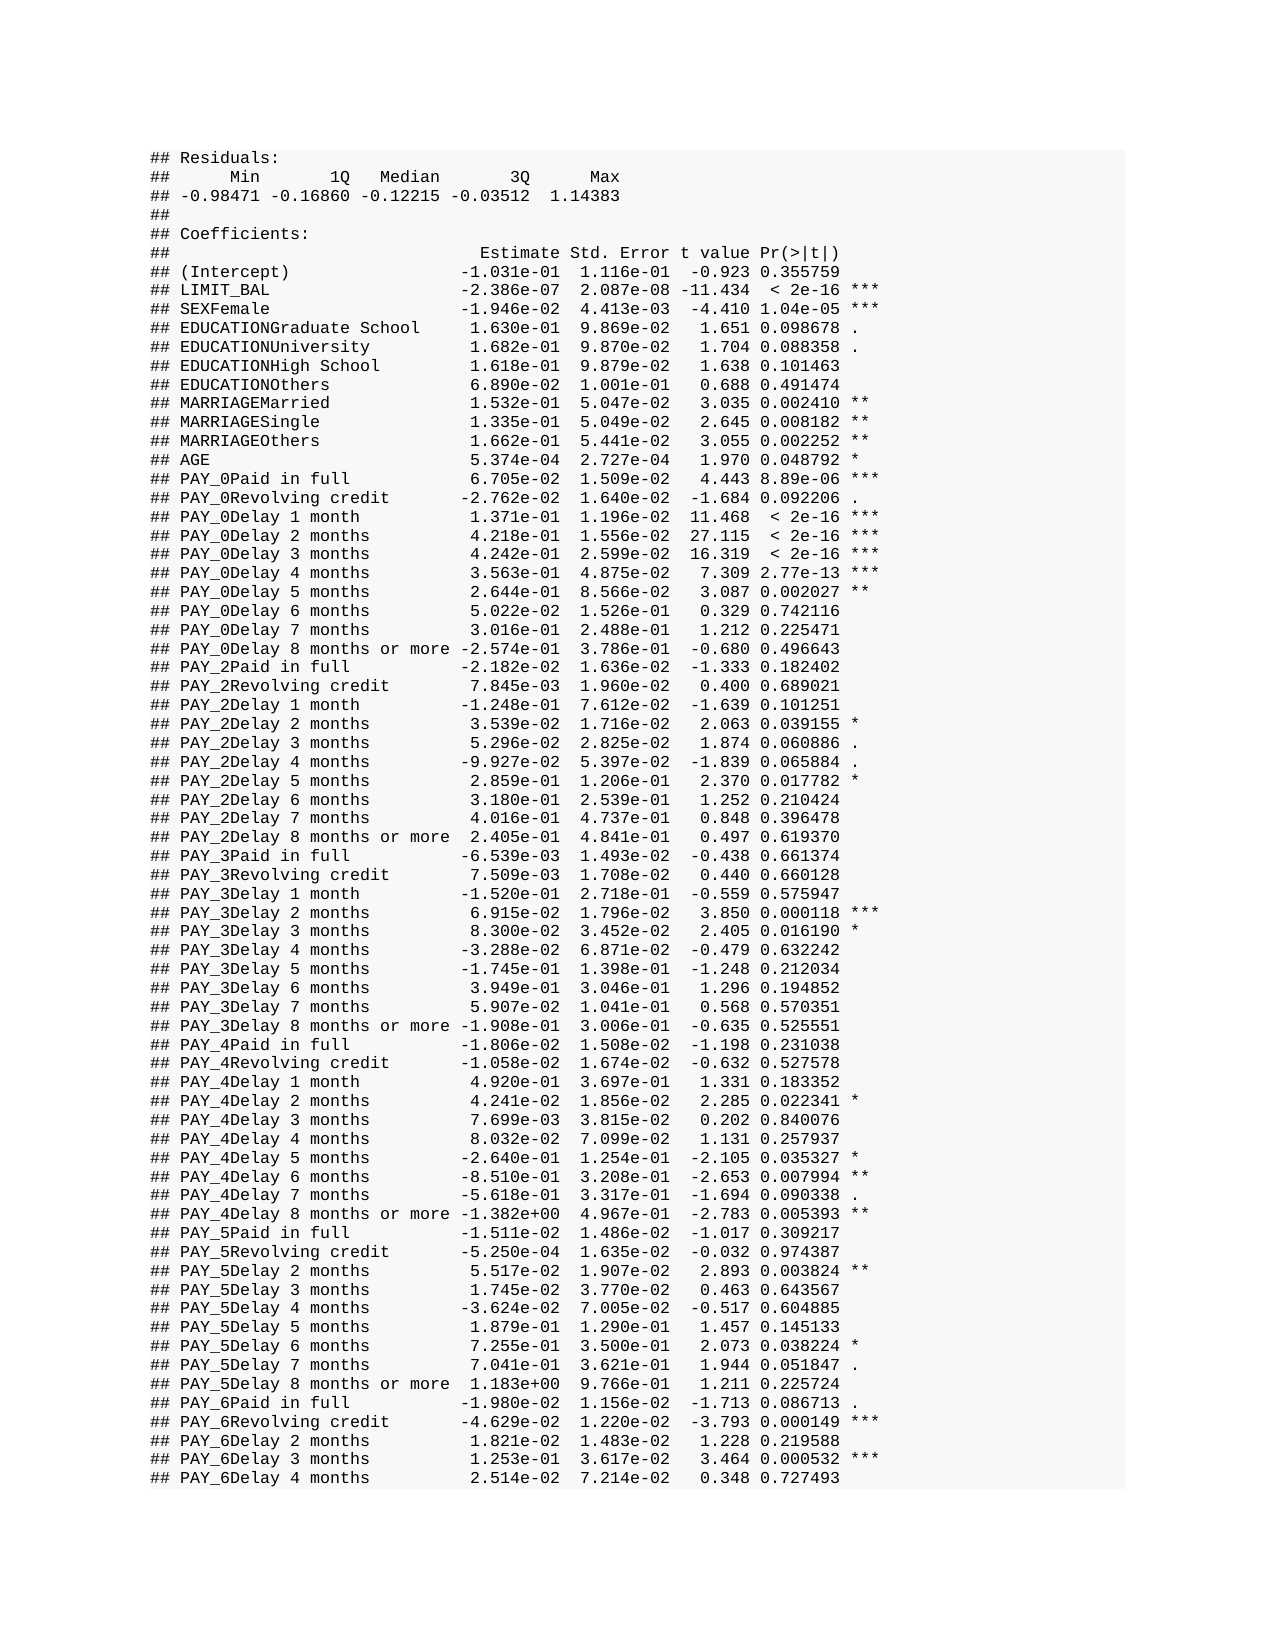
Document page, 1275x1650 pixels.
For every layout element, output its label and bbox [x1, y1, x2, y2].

text [150, 150, 1125, 1489]
